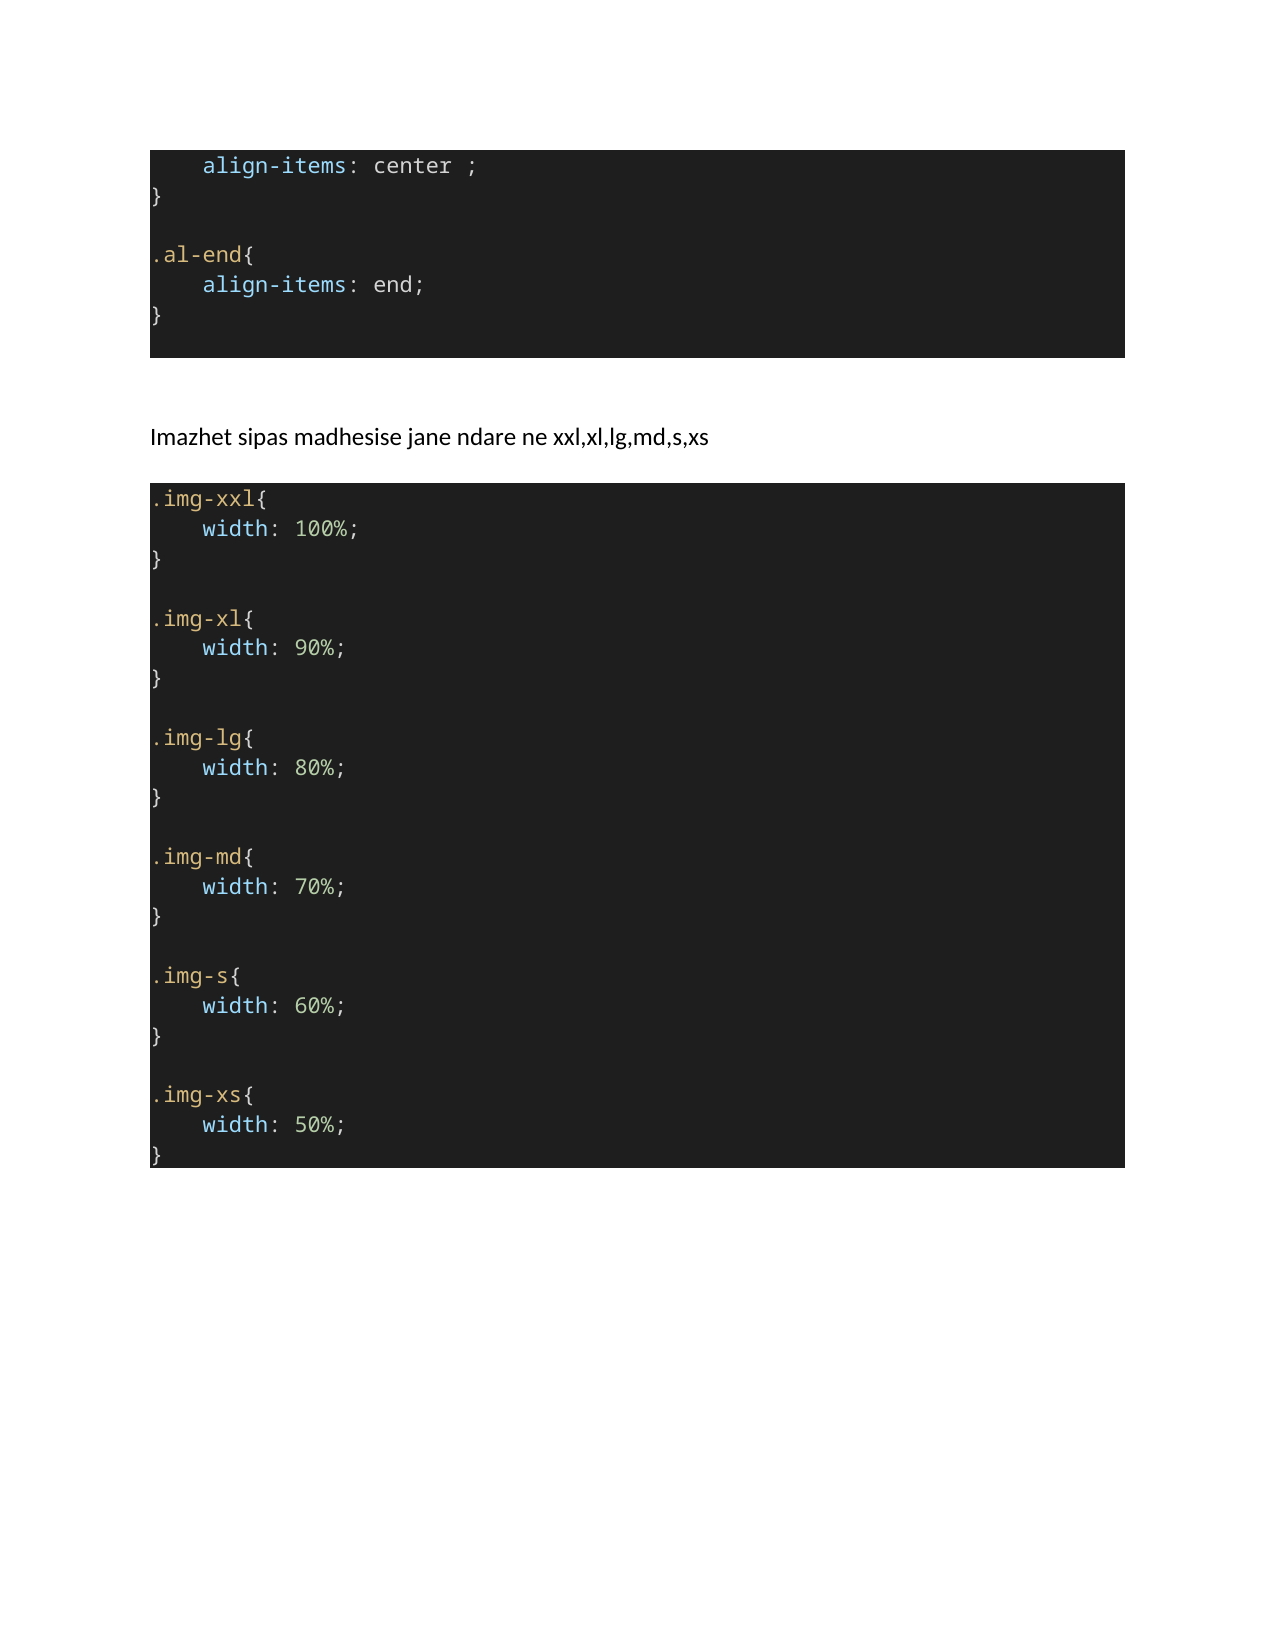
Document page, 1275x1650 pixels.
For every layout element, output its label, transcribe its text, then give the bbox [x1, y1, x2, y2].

text } [150, 781, 1125, 811]
text align-items: center ; [150, 150, 1125, 180]
text .al-end{ [150, 239, 1125, 269]
text width: 70%; [150, 871, 1125, 900]
text .img-s{ [150, 960, 1125, 990]
text width: 50%; [150, 1109, 1125, 1139]
text } [150, 543, 1125, 573]
text } [150, 299, 1125, 329]
text width: 90%; [150, 632, 1125, 662]
text } [150, 900, 1125, 930]
text .img-md{ [150, 841, 1125, 871]
text width: 60%; [150, 990, 1125, 1019]
text width: 100%; [150, 513, 1125, 543]
text Imazhet sipas madhesise jane ndare ne xxl,xl,lg,md,s,xs [150, 421, 1125, 451]
text } [150, 1019, 1125, 1049]
text .img-xxl{ [150, 483, 1125, 513]
text .img-lg{ [150, 722, 1125, 751]
text .img-xl{ [150, 602, 1125, 632]
text .img-xs{ [150, 1079, 1125, 1109]
text } [150, 1139, 1125, 1168]
text width: 80%; [150, 751, 1125, 781]
text } [150, 180, 1125, 209]
text } [150, 662, 1125, 692]
text align-items: end; [150, 269, 1125, 299]
